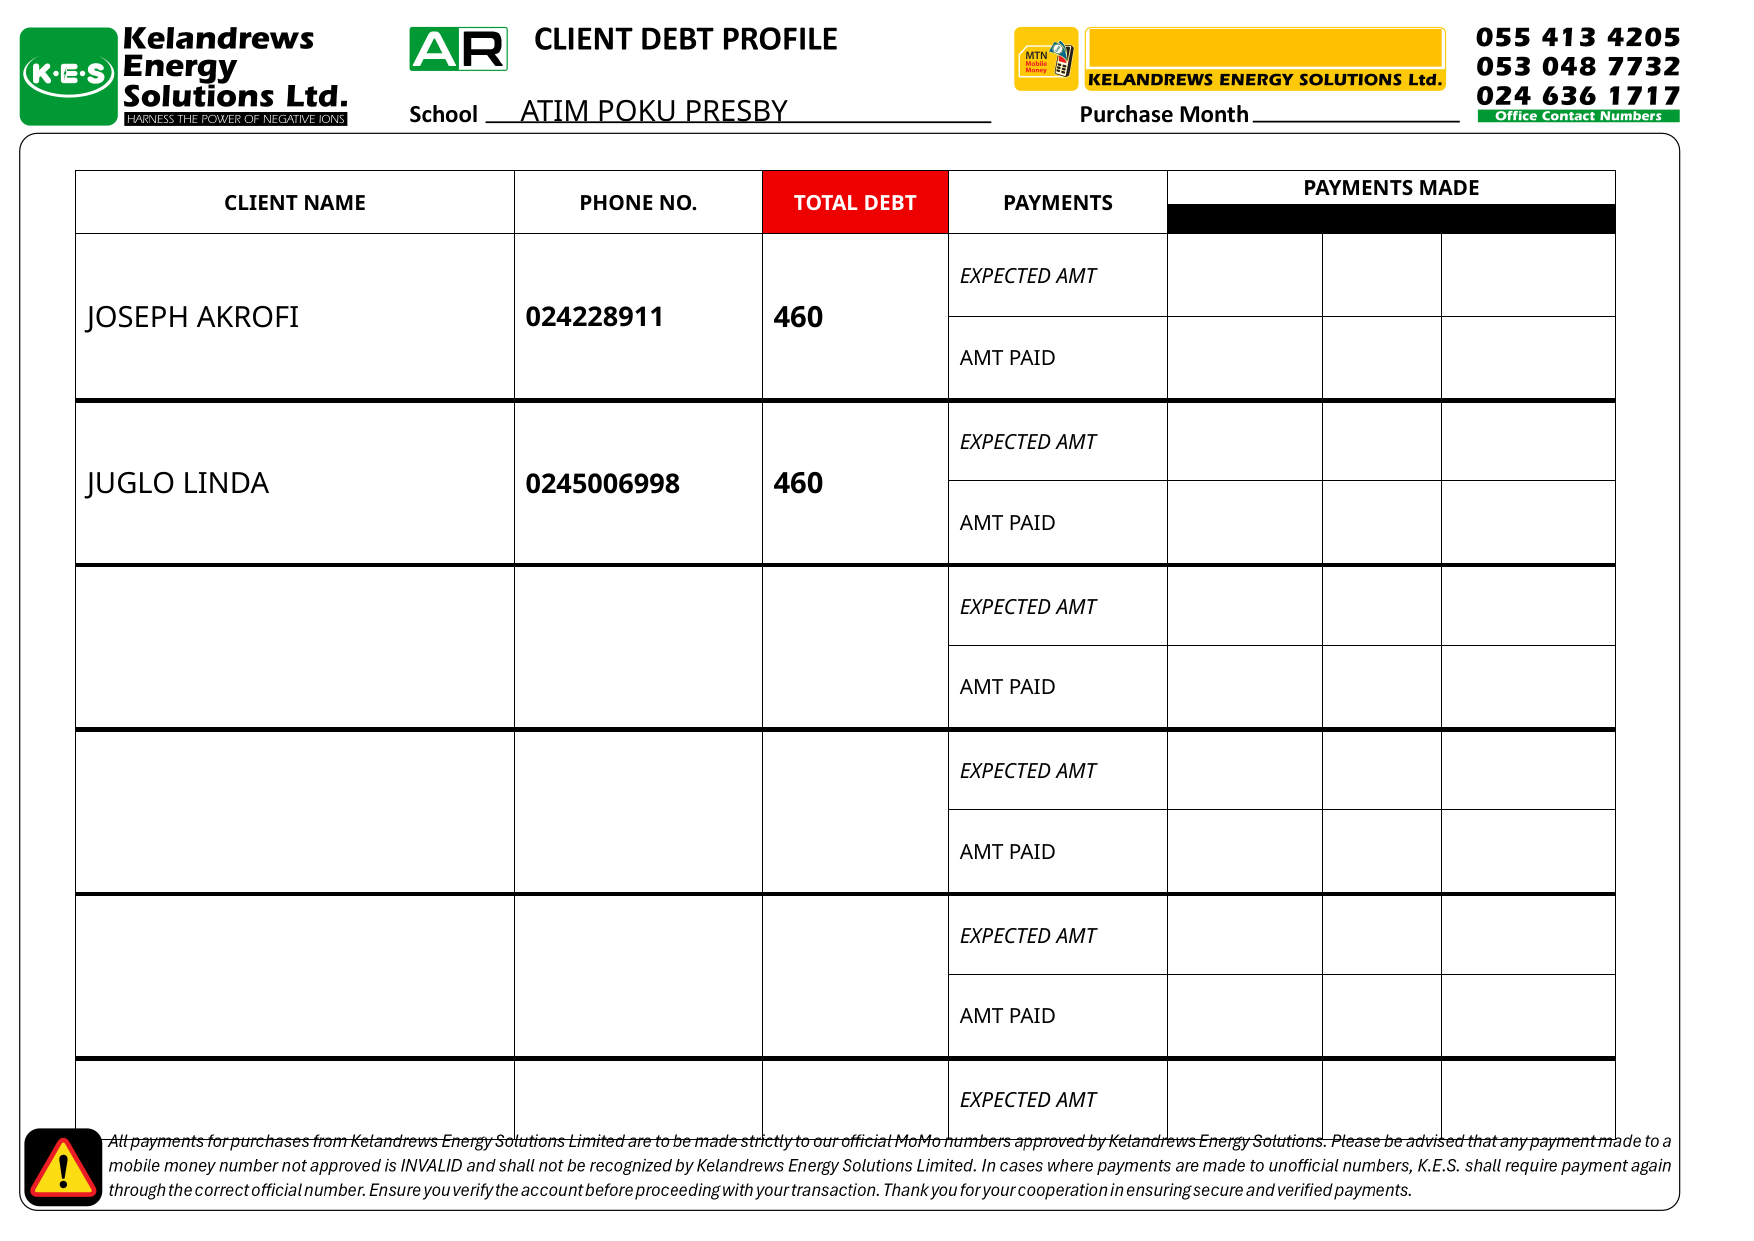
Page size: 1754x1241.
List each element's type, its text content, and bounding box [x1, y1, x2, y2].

picture [0, 0, 1724, 1237]
table_cell 024228911 [515, 234, 762, 398]
table_cell [1168, 1061, 1322, 1138]
table_cell [1323, 317, 1441, 398]
table_cell 0245006998 [515, 403, 762, 562]
table_cell [76, 1061, 514, 1138]
table_cell 460 [763, 403, 948, 562]
table_cell [1442, 567, 1615, 645]
table_cell [763, 1061, 948, 1138]
table_header PAYMENTS MADE [1168, 171, 1615, 204]
table_cell AMT PAID [949, 810, 1167, 892]
table_cell [1442, 403, 1615, 480]
table_cell [1323, 810, 1441, 892]
table_cell [515, 896, 762, 1056]
table_cell EXPECTED AMT [949, 732, 1167, 809]
table_cell [1442, 481, 1615, 562]
table_cell AMT PAID [949, 317, 1167, 398]
table_cell [1168, 567, 1322, 645]
table_cell [1323, 234, 1441, 316]
table_cell [1323, 975, 1441, 1056]
table_cell [1168, 205, 1615, 233]
table_cell [515, 732, 762, 892]
table_cell [1442, 234, 1615, 316]
table_cell EXPECTED AMT [949, 234, 1167, 316]
table_cell [1323, 481, 1441, 562]
table_cell [763, 732, 948, 892]
table_cell [76, 732, 514, 892]
table_cell [1442, 810, 1615, 892]
table_cell [1442, 646, 1615, 727]
table_cell EXPECTED AMT [949, 896, 1167, 974]
table_cell [1442, 317, 1615, 398]
table_cell [1168, 234, 1322, 316]
table_cell EXPECTED AMT [949, 1061, 1167, 1138]
table_cell EXPECTED AMT [949, 567, 1167, 645]
table_cell [515, 567, 762, 727]
table_cell [1168, 810, 1322, 892]
table_cell [1323, 567, 1441, 645]
table_cell [1168, 317, 1322, 398]
table_cell [1442, 732, 1615, 809]
table_cell [763, 567, 948, 727]
table_cell [76, 896, 514, 1056]
table_cell [1442, 1061, 1615, 1138]
table_header TOTAL DEBT [763, 171, 948, 233]
table_header CLIENT NAME [76, 171, 514, 233]
table_cell [1168, 403, 1322, 480]
table_cell [1442, 975, 1615, 1056]
table_cell [76, 567, 514, 727]
table_cell [763, 896, 948, 1056]
table_cell [1168, 732, 1322, 809]
table_cell EXPECTED AMT [949, 403, 1167, 480]
table_cell [1168, 646, 1322, 727]
table_cell [1323, 646, 1441, 727]
table_header PAYMENTS [949, 171, 1167, 233]
table_cell JUGLO LINDA [76, 403, 514, 562]
table_cell AMT PAID [949, 481, 1167, 562]
table_cell [1168, 896, 1322, 974]
table_cell [1323, 1061, 1441, 1138]
table_cell [1442, 896, 1615, 974]
table_cell [1323, 896, 1441, 974]
table_cell AMT PAID [949, 975, 1167, 1056]
table_cell AMT PAID [949, 646, 1167, 727]
table_cell [1168, 481, 1322, 562]
table_cell 460 [763, 234, 948, 398]
table_cell JOSEPH AKROFI [76, 234, 514, 398]
table_header PHONE NO. [515, 171, 762, 233]
table_cell [515, 1061, 762, 1138]
table_cell [1323, 403, 1441, 480]
table_cell [1168, 975, 1322, 1056]
table_cell [1323, 732, 1441, 809]
